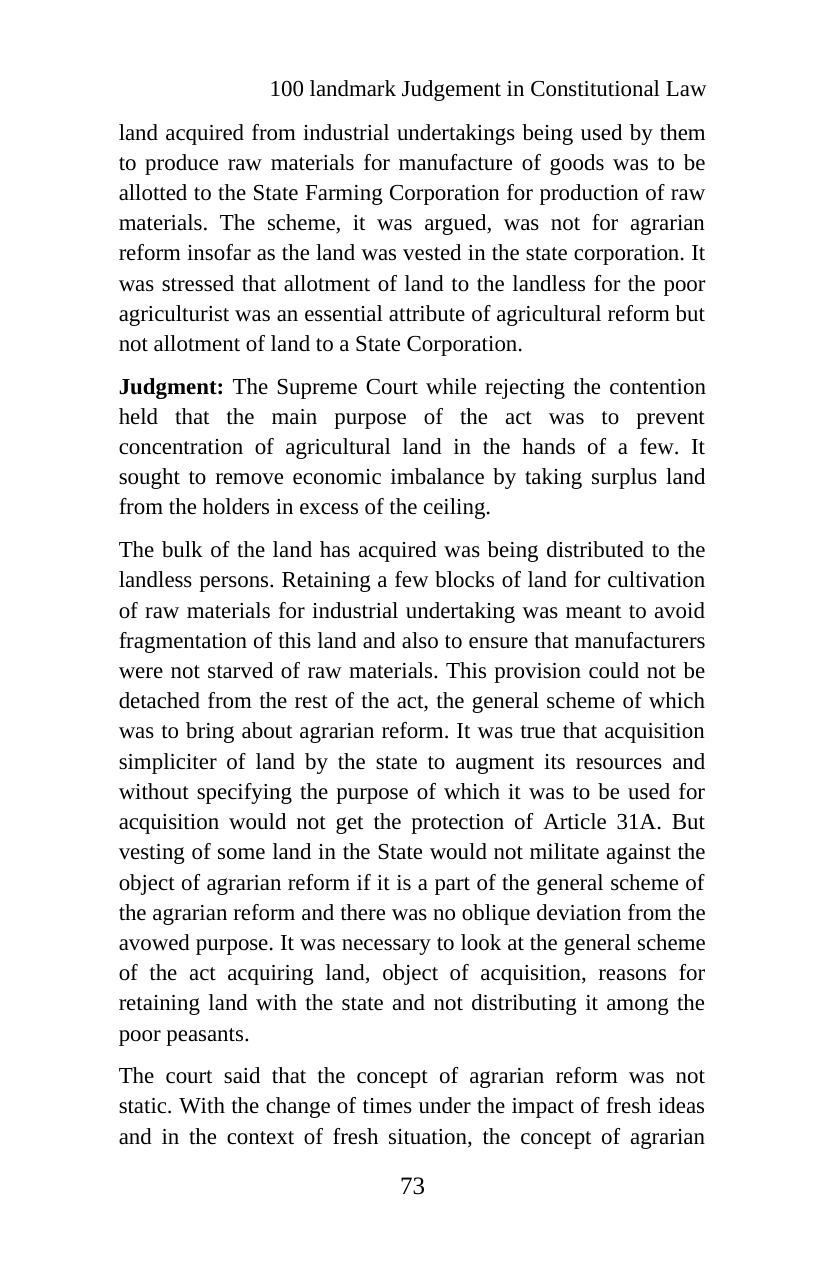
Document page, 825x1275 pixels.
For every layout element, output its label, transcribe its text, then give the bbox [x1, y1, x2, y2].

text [118, 118, 706, 356]
text Judgment: The Supreme Court while rejecting the contention held that the main purpose of the act was to prevent concentration of agricultural land in the hands of a few. It sought to remove economic imbalance by taking surplus land from the holders in excess of the ceiling. [118, 373, 706, 520]
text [118, 1062, 706, 1149]
text The bulk of the land has acquired was being distributed to the landless persons. Retaining a few blocks of land for cultivation of raw materials for industrial undertaking was meant to avoid fragmentation of this land and also to ensure that manufacturers were not starved of raw materials. This provision could not be detached from the rest of the act, the general scheme of which was to bring about agrarian reform. It was true that acquisition simpliciter of land by the state to augment its resources and without specifying the purpose of which it was to be used for acquisition would not get the protection of Article 31A. But vesting of some land in the State would not militate against the object of agrarian reform if it is a part of the general scheme of the agrarian reform and there was no oblique deviation from the avowed purpose. It was necessary to look at the general scheme of the act acquiring land, object of acquisition, reasons for retaining land with the state and not distributing it among the poor peasants. [118, 536, 706, 1046]
